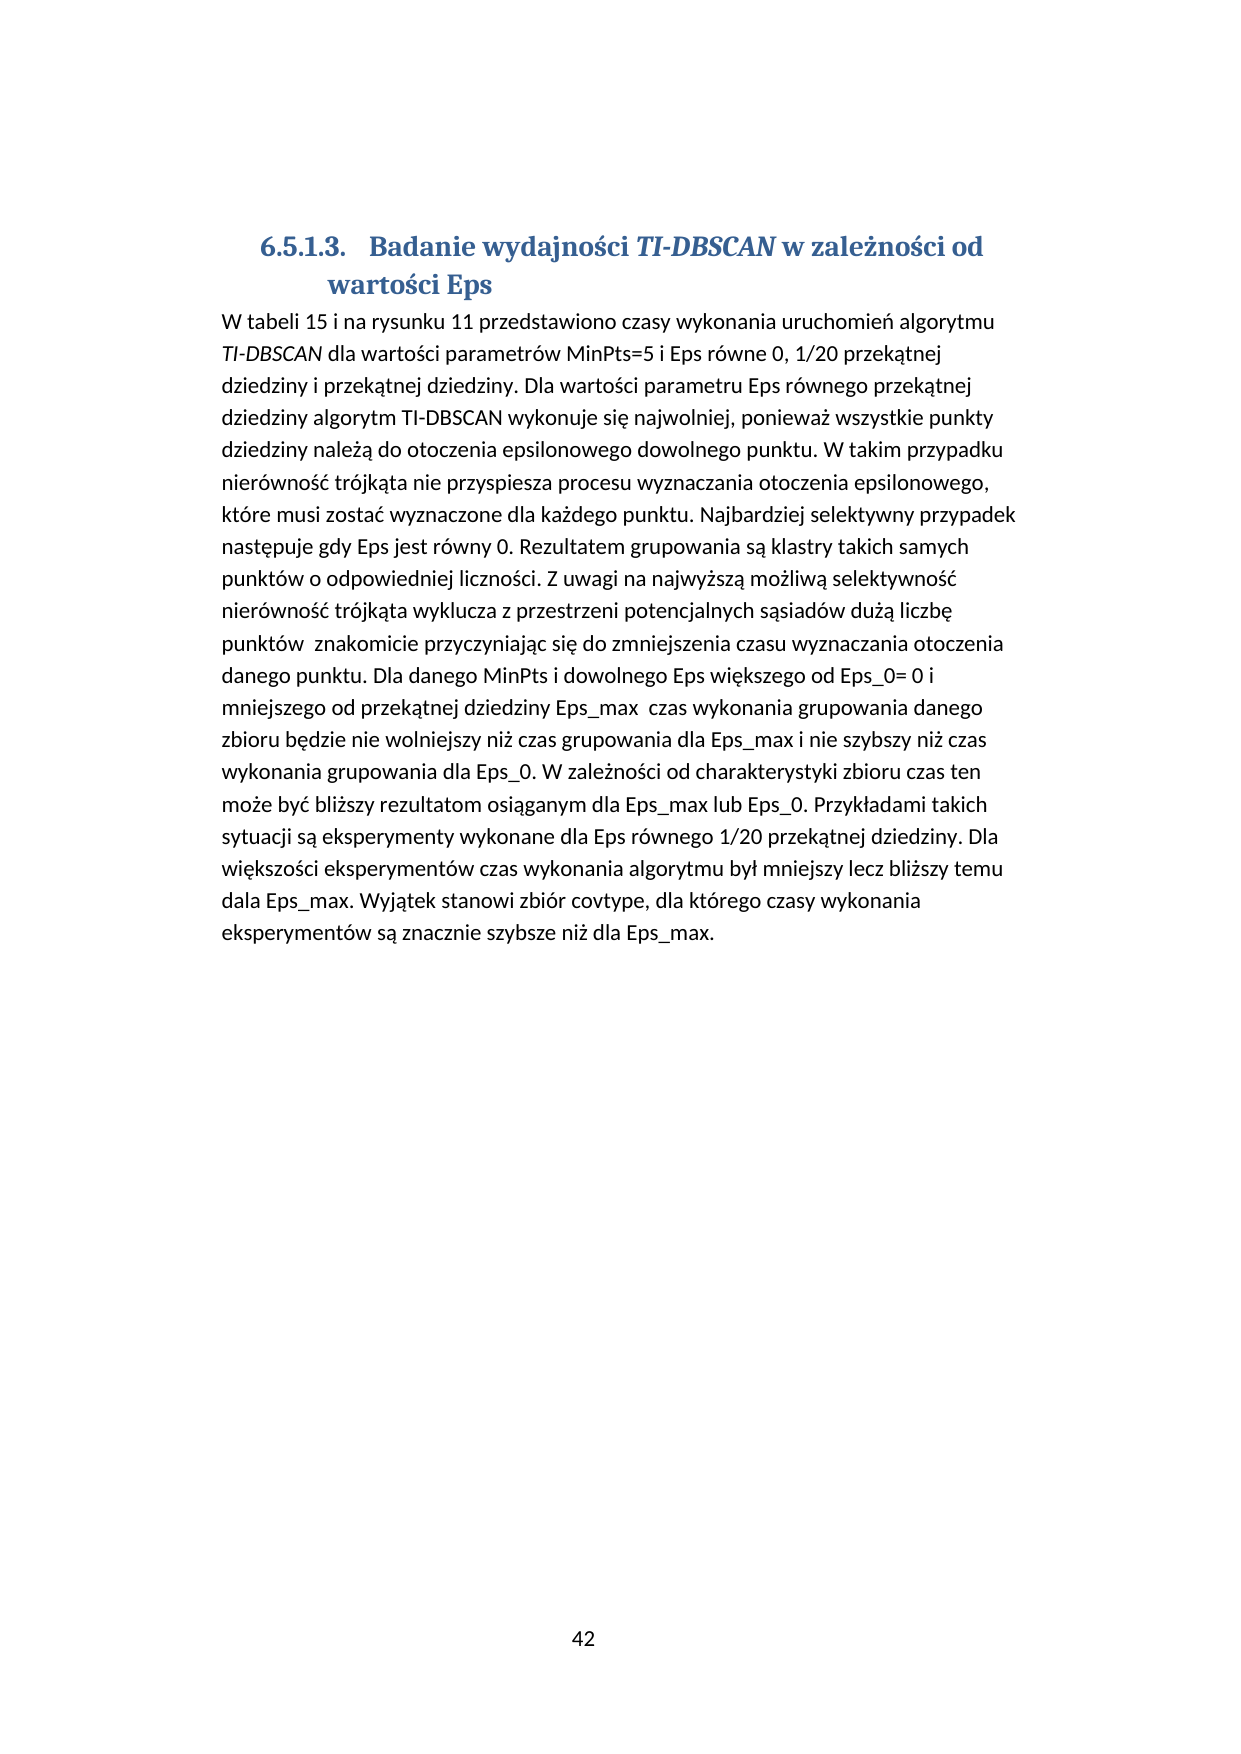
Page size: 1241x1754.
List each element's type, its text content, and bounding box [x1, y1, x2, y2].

text W tabeli 15 i na rysunku 11 przedstawiono czasy wykonania uruchomień algorytmu TI-DBSCAN dla wartości parametrów MinPts=5 i Eps równe 0, 1/20 przekątnej dziedziny i przekątnej dziedziny. Dla wartości parametru Eps równego przekątnej dziedziny algorytm TI-DBSCAN wykonuje się najwolniej, ponieważ wszystkie punkty dziedziny należą do otoczenia epsilonowego dowolnego punktu. W takim przypadku nierówność trójkąta nie przyspiesza procesu wyznaczania otoczenia epsilonowego, które musi zostać wyznaczone dla każdego punktu. Najbardziej selektywny przypadek następuje gdy Eps jest równy 0. Rezultatem grupowania są klastry takich samych punktów o odpowiedniej liczności. Z uwagi na najwyższą możliwą selektywność nierówność trójkąta wyklucza z przestrzeni potencjalnych sąsiadów dużą liczbę punktów znakomicie przyczyniając się do zmniejszenia czasu wyznaczania otoczenia danego punktu. Dla danego MinPts i dowolnego Eps większego od Eps_0= 0 i mniejszego od przekątnej dziedziny Eps_max czas wykonania grupowania danego zbioru będzie nie wolniejszy niż czas grupowania dla Eps_max i nie szybszy niż czas wykonania grupowania dla Eps_0. W zależności od charakterystyki zbioru czas ten może być bliższy rezultatom osiąganym dla Eps_max lub Eps_0. Przykładami takich sytuacji są eksperymenty wykonane dla Eps równego 1/20 przekątnej dziedziny. Dla większości eksperymentów czas wykonania algorytmu był mniejszy lecz bliższy temu dala Eps_max. Wyjątek stanowi zbiór covtype, dla którego czasy wykonania eksperymentów są znacznie szybsze niż dla Eps_max. [221, 307, 1019, 946]
subtitle Badanie wydajności TI-DBSCAN w zależności od wartości Eps [260, 230, 1019, 302]
